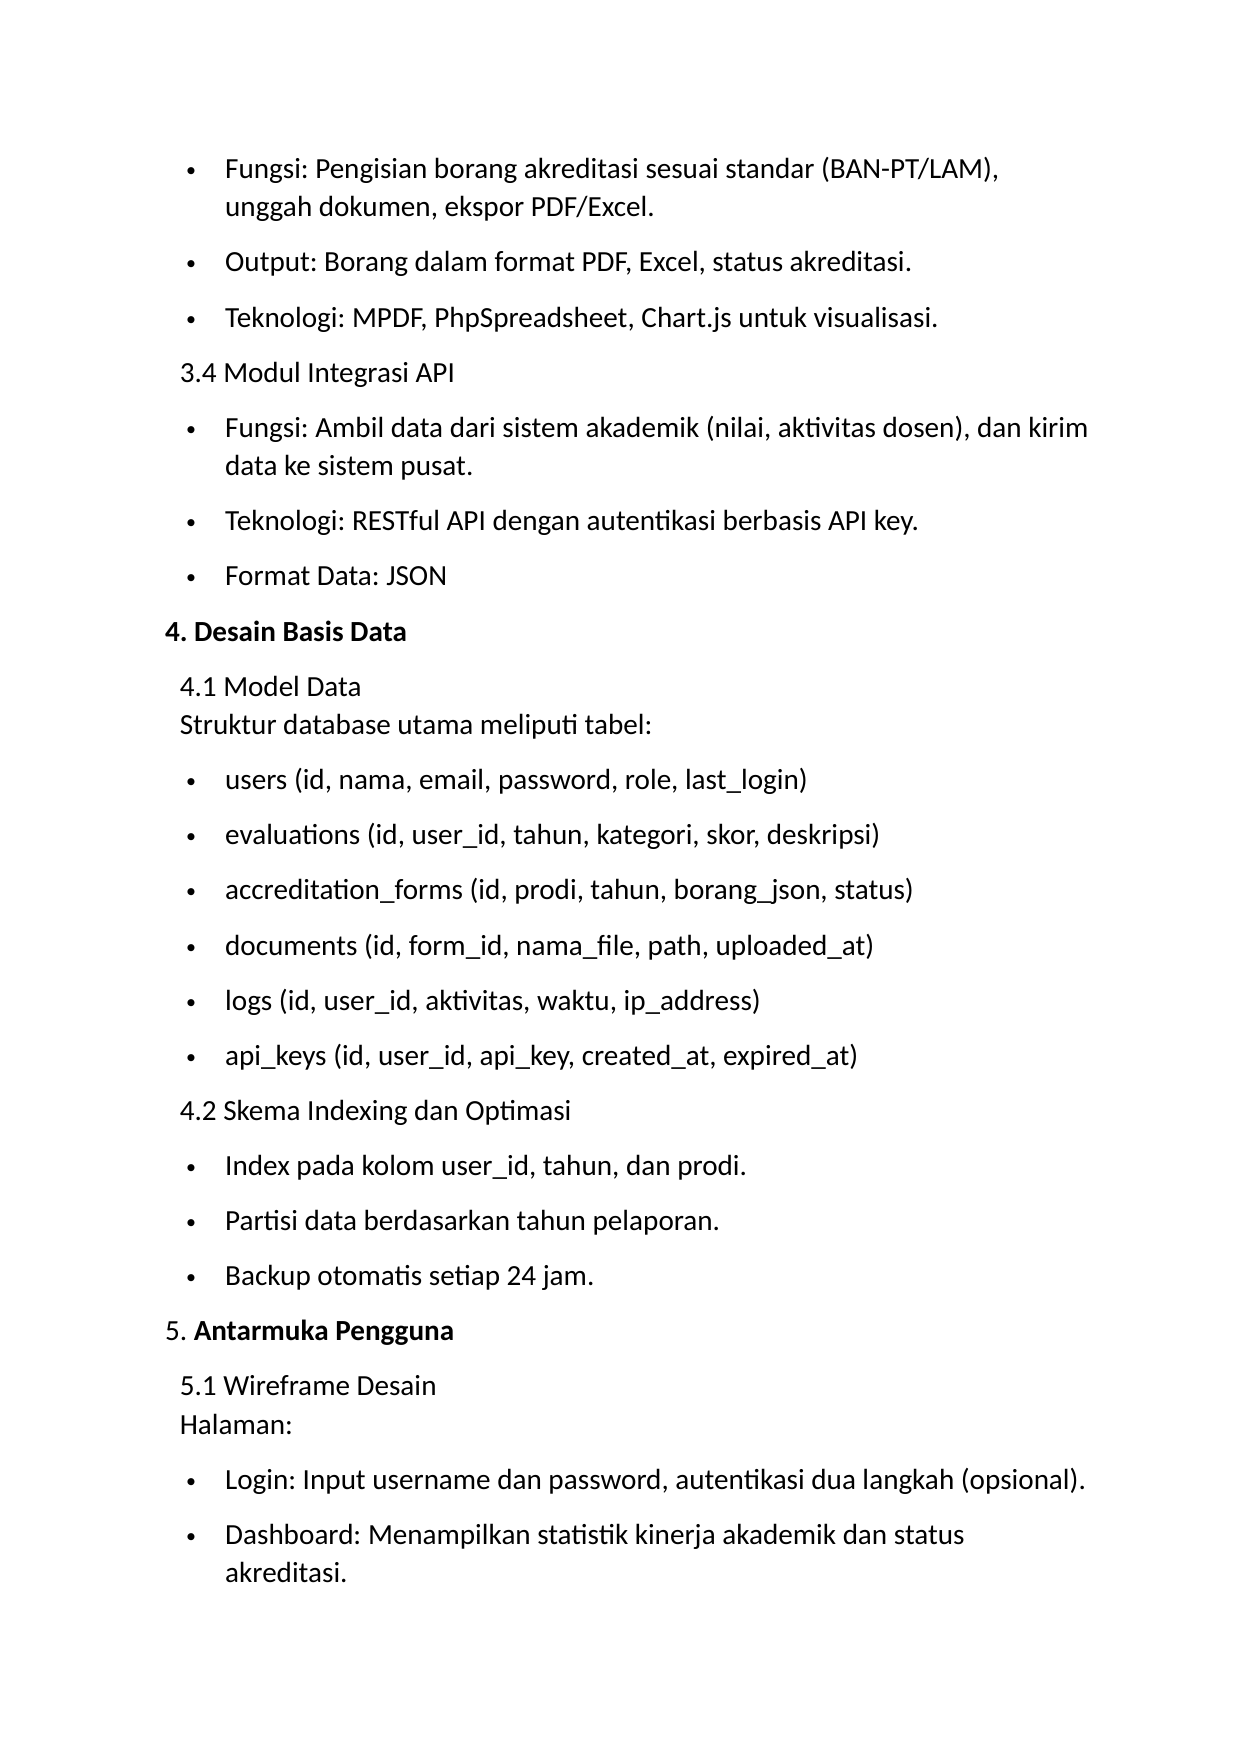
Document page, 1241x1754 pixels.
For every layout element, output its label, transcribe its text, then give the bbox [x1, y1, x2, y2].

text 4. Desain Basis Data [165, 613, 1090, 648]
list Backup otomatis setiap 24 jam. [187, 1257, 1090, 1293]
list Teknologi: MPDF, PhpSpreadsheet, Chart.js untuk visualisasi. [187, 299, 1090, 334]
text 4.2 Skema Indexing dan Optimasi [179, 1092, 1090, 1127]
list logs (id, user_id, aktivitas, waktu, ip_address) [187, 982, 1090, 1017]
list Fungsi: Pengisian borang akreditasi sesuai standar (BAN-PT/LAM), unggah dokumen, ekspor PDF/Excel. [187, 150, 1090, 224]
list accreditation_forms (id, prodi, tahun, borang_json, status) [187, 871, 1090, 907]
list documents (id, form_id, nama_file, path, uploaded_at) [187, 927, 1090, 962]
text 3.4 Modul Integrasi API [179, 354, 1090, 389]
list Teknologi: RESTful API dengan autentikasi berbasis API key. [187, 502, 1090, 538]
text 5. Antarmuka Pengguna [165, 1312, 1090, 1348]
list Format Data: JSON [187, 557, 1090, 593]
list Output: Borang dalam format PDF, Excel, status akreditasi. [187, 243, 1090, 279]
list Partisi data berdasarkan tahun pelaporan. [187, 1202, 1090, 1238]
list Index pada kolom user_id, tahun, dan prodi. [187, 1147, 1090, 1183]
list Dashboard: Menampilkan statistik kinerja akademik dan status akreditasi. [187, 1516, 1090, 1590]
text 4.1 Model Data Struktur database utama meliputi tabel: [179, 668, 1090, 742]
list api_keys (id, user_id, api_key, created_at, expired_at) [187, 1037, 1090, 1072]
list Fungsi: Ambil data dari sistem akademik (nilai, aktivitas dosen), dan kirim data ke sistem pusat. [187, 409, 1090, 483]
list users (id, nama, email, password, role, last_login) [187, 761, 1090, 797]
list Login: Input username dan password, autentikasi dua langkah (opsional). [187, 1461, 1090, 1497]
text 5.1 Wireframe Desain Halaman: [179, 1367, 1090, 1441]
list evaluations (id, user_id, tahun, kategori, skor, deskripsi) [187, 816, 1090, 852]
